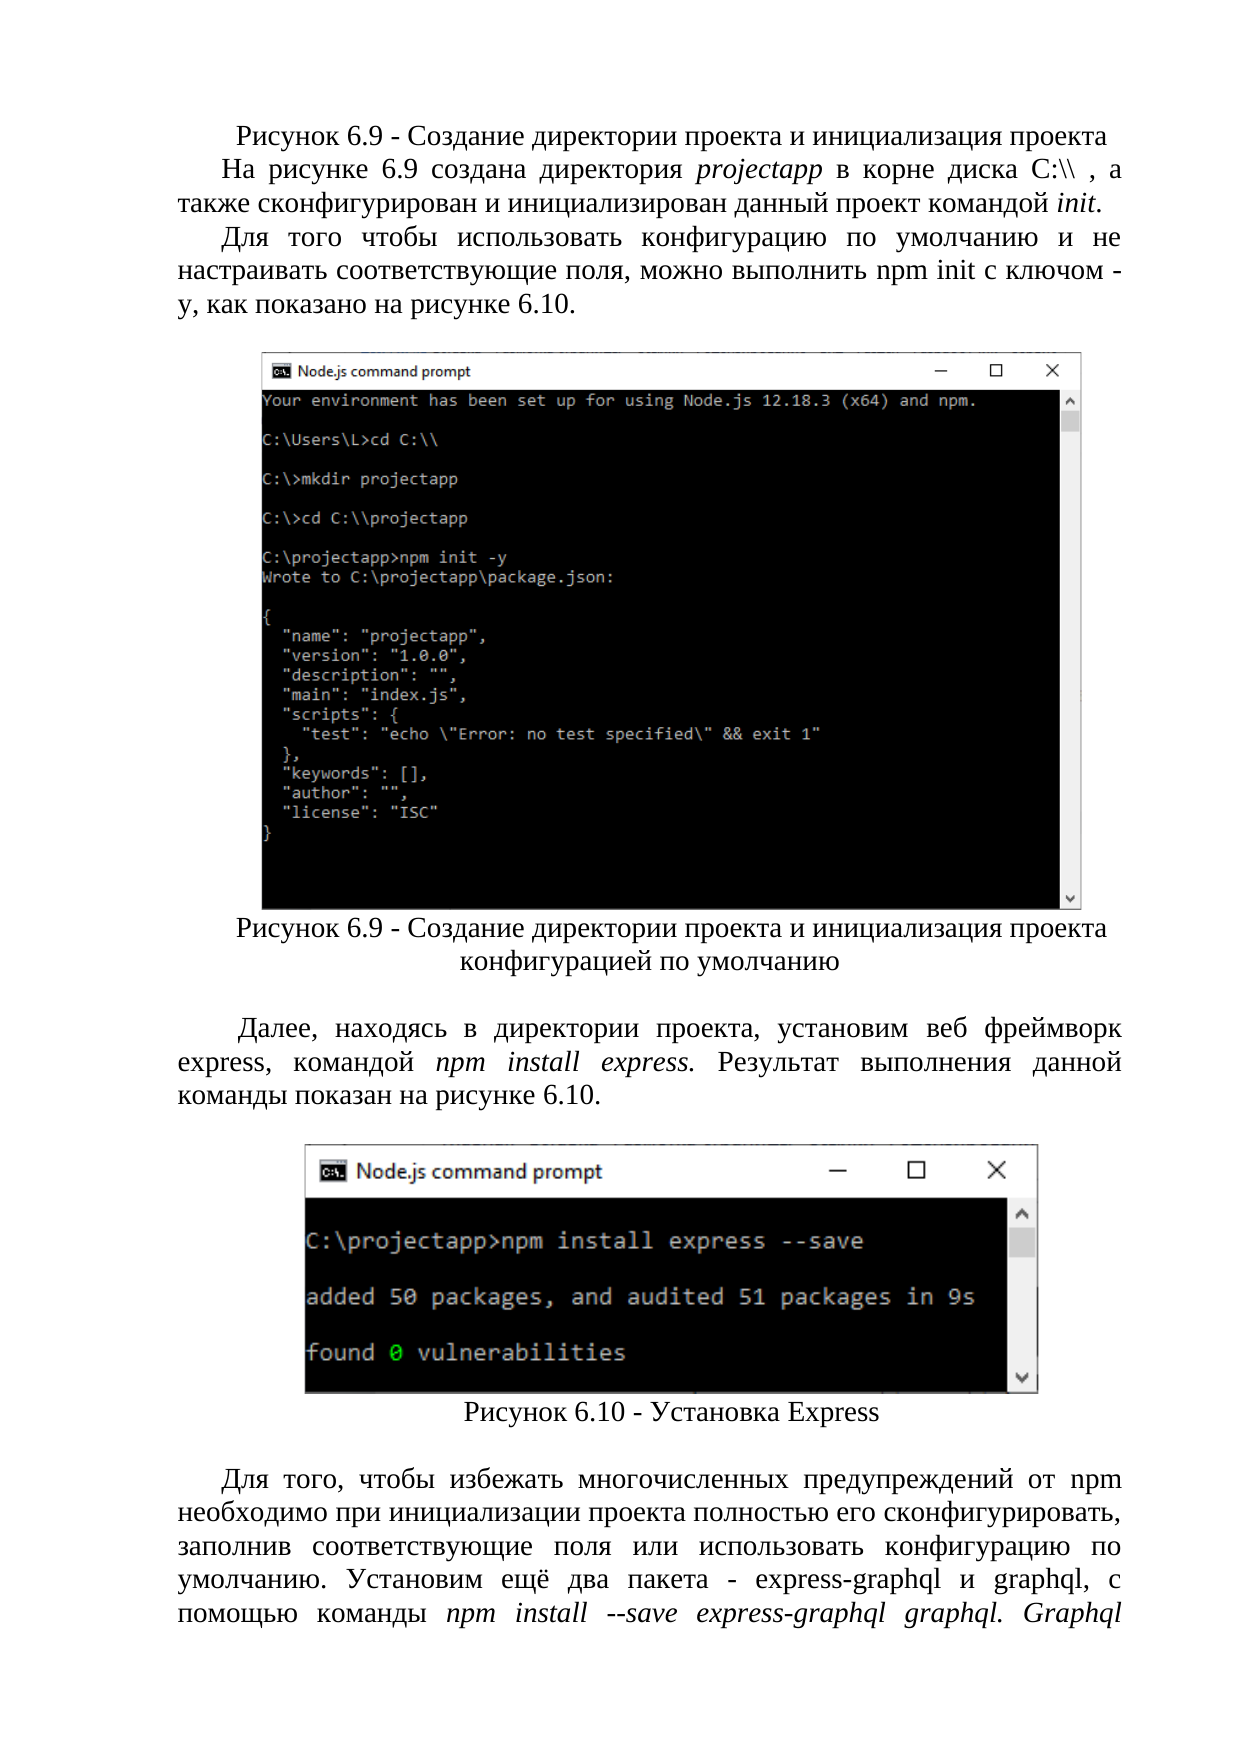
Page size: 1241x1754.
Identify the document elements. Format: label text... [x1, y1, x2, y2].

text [177, 1461, 1122, 1628]
text Рисунок 6.10 - Установка Express [177, 1394, 1122, 1427]
picture [261, 352, 1082, 910]
text На рисунке 6.9 создана директория projectapp в корне диска С:\\ , а также сконфигурирован и инициализирован данный проект командой init. [177, 152, 1122, 219]
text Рисунок 6.9 - Создание директории проекта и инициализация проекта [177, 118, 1122, 152]
text Для того чтобы использовать конфигурацию по умолчанию и не настраивать соответствующие поля, можно выполнить npm init с ключом -y, как показано на рисунке 6.10. [177, 219, 1122, 319]
text Рисунок 6.9 - Создание директории проекта и инициализация проекта конфигурацией по умолчанию [177, 910, 1122, 977]
picture [304, 1144, 1039, 1394]
text Далее, находясь в директории проекта, установим веб фреймворк express, командой npm install express. Результат выполнения данной команды показан на рисунке 6.10. [177, 1010, 1122, 1111]
